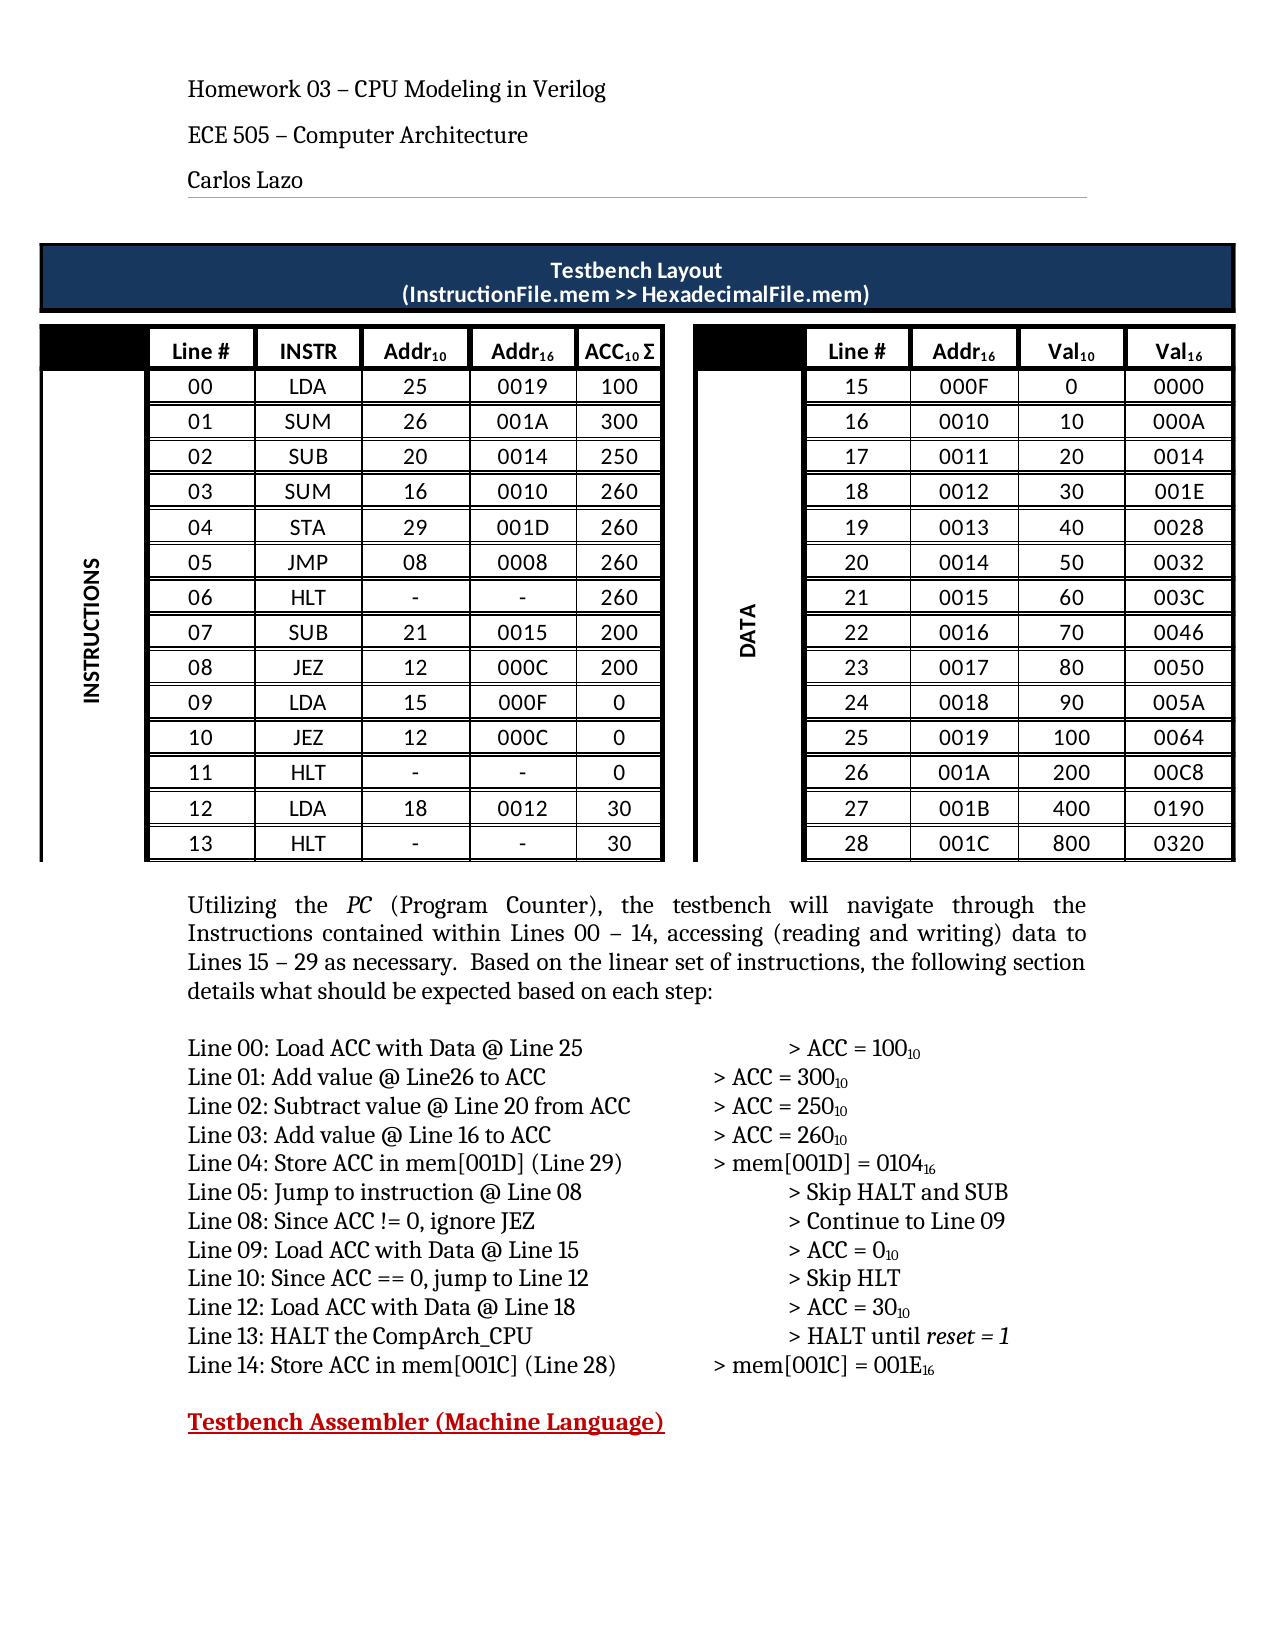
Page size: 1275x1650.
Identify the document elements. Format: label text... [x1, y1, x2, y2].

text Testbench Assembler (Machine Language) [187, 1408, 1087, 1437]
text Line 02: Subtract value @ Line 20 from ACC > ACC = 25010 [187, 1092, 1087, 1121]
text Line 04: Store ACC in mem[001D] (Line 29) > mem[001D] = 010416 [187, 1149, 1087, 1178]
text Line 00: Load ACC with Data @ Line 25 > ACC = 10010 [187, 1034, 1087, 1063]
text Line 08: Since ACC != 0, ignore JEZ > Continue to Line 09 [187, 1207, 1087, 1236]
text Utilizing the PC (Program Counter), the testbench will navigate through the Instructions contained within Lines 00 – 14, accessing (reading and writing) data to Lines 15 – 29 as necessary. Based on the linear set of instructions, the following section details what should be expected based on each step: [187, 891, 1087, 1006]
text Line 09: Load ACC with Data @ Line 15 > ACC = 010 [187, 1236, 1087, 1264]
text Line 14: Store ACC in mem[001C] (Line 28) > mem[001C] = 001E16 [187, 1351, 1087, 1379]
text Line 03: Add value @ Line 16 to ACC > ACC = 26010 [187, 1121, 1087, 1149]
text Line 13: HALT the CompArch_CPU > HALT until reset = 1 [187, 1322, 1087, 1351]
text Line 10: Since ACC == 0, jump to Line 12 > Skip HLT [187, 1264, 1087, 1293]
text Line 01: Add value @ Line26 to ACC > ACC = 30010 [187, 1063, 1087, 1092]
text Line 05: Jump to instruction @ Line 08 > Skip HALT and SUB [187, 1178, 1087, 1207]
text Line 12: Load ACC with Data @ Line 18 > ACC = 3010 [187, 1293, 1087, 1322]
